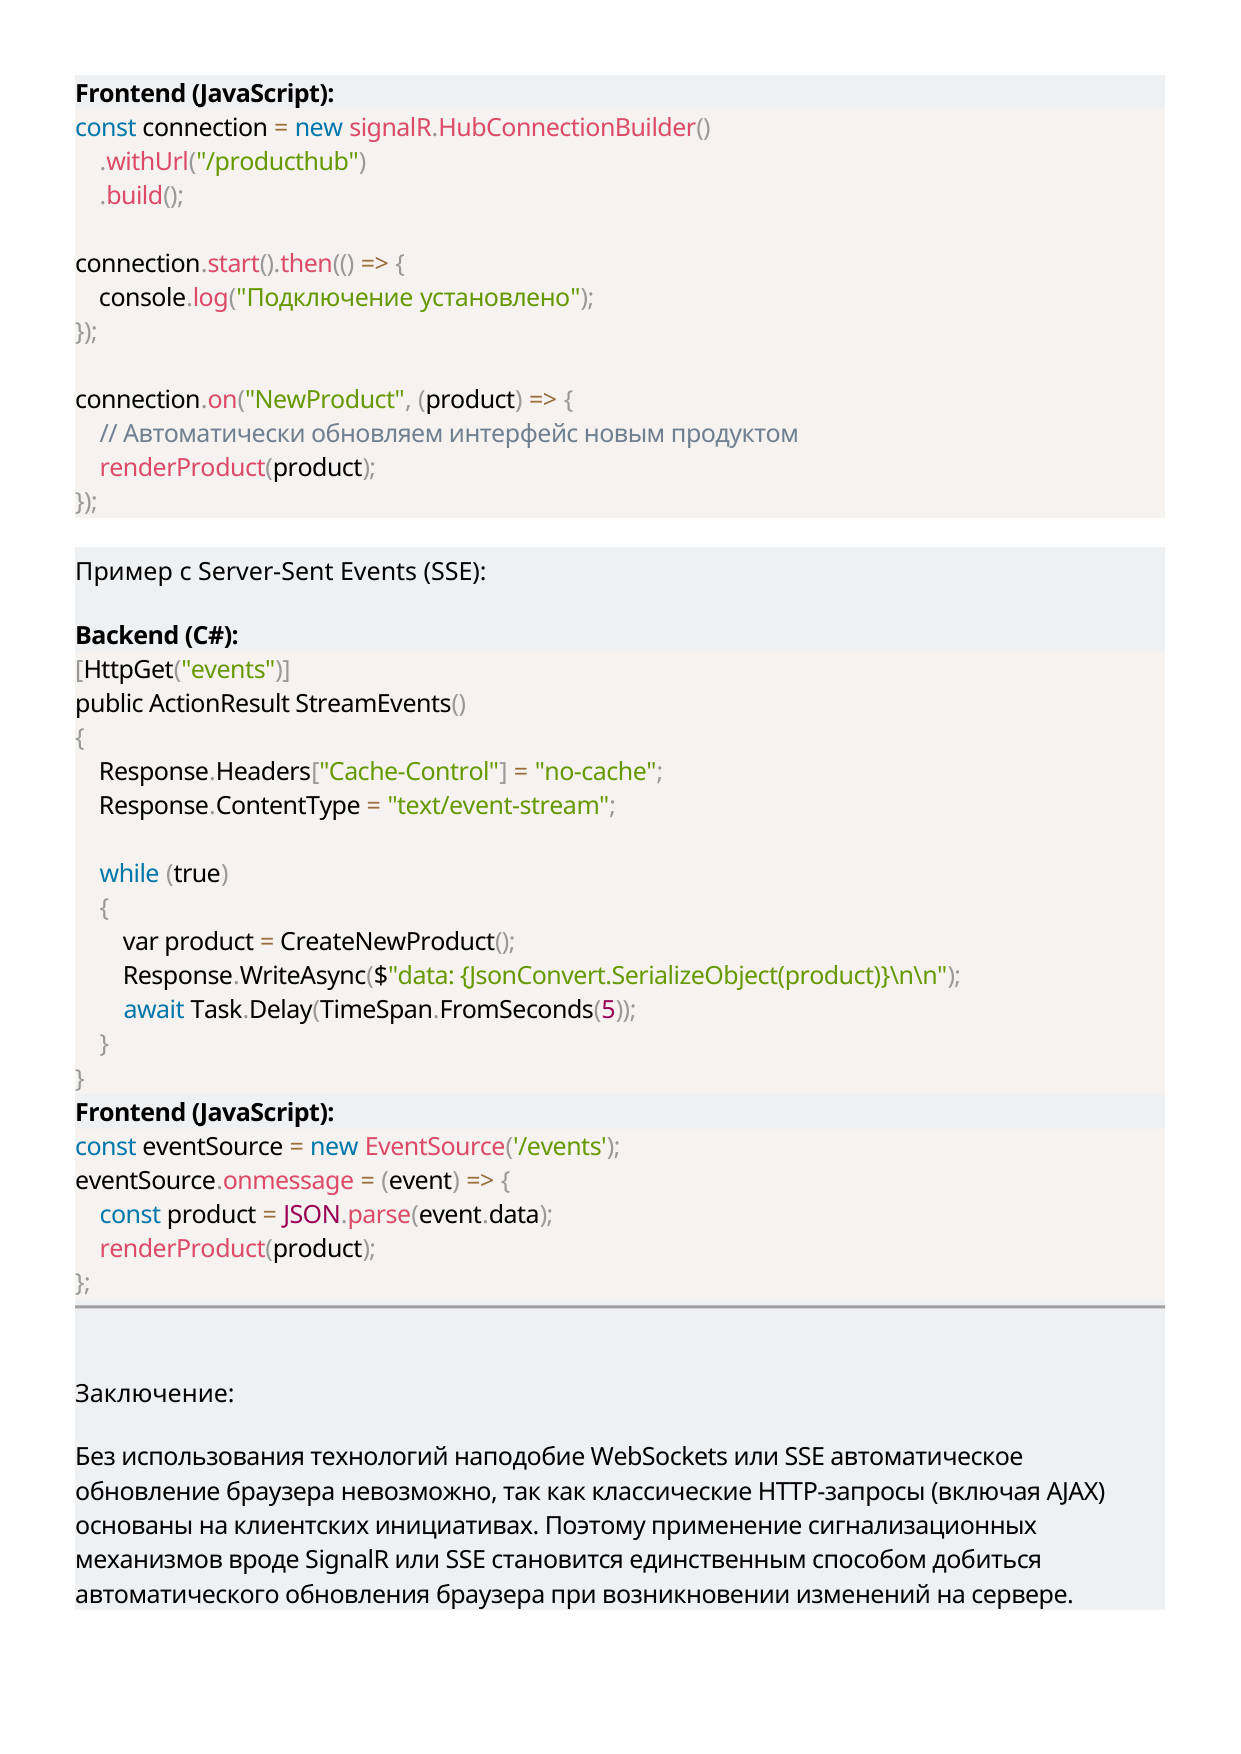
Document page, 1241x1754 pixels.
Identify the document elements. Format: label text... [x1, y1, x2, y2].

text console.log("Подключение установлено"); [75, 280, 1165, 314]
text public ActionResult StreamEvents() [75, 686, 1165, 719]
text }); [75, 314, 1165, 348]
text [HttpGet("events")] [75, 651, 1165, 686]
text } [75, 1026, 1165, 1060]
text // Автоматически обновляем интерфейс новым продуктом [75, 416, 1165, 450]
text renderProduct(product); [75, 450, 1165, 484]
text Response.WriteAsync($"data: {JsonConvert.SerializeObject(product)}\n\n"); [75, 958, 1165, 992]
text renderProduct(product); [75, 1231, 1165, 1265]
text connection.start().then(() => { [75, 246, 1165, 280]
text }); [75, 484, 1165, 518]
text connection.on("NewProduct", (product) => { [75, 382, 1165, 416]
text .withUrl("/producthub") [75, 143, 1165, 177]
text }; [75, 1265, 1165, 1299]
text } [75, 1060, 1165, 1094]
text eventSource.onmessage = (event) => { [75, 1163, 1165, 1197]
text .build(); [75, 177, 1165, 212]
text while (true) [75, 856, 1165, 890]
text Frontend (JavaScript): [75, 1094, 1165, 1129]
text { [75, 719, 1165, 754]
text Без использования технологий наподобие WebSockets или SSE автоматическое обновление браузера невозможно, так как классические HTTP-запросы (включая AJAX) основаны на клиентских инициативах. Поэтому применение сигнализационных механизмов вроде SignalR или SSE становится единственным способом добиться автоматического обновления браузера при возникновении изменений на сервере. [75, 1438, 1165, 1610]
text var product = CreateNewProduct(); [75, 924, 1165, 958]
text Response.ContentType = "text/event-stream"; [75, 788, 1165, 822]
text Frontend (JavaScript): [75, 75, 1165, 109]
text Заключение: [75, 1362, 1165, 1409]
text await Task.Delay(TimeSpan.FromSeconds(5)); [75, 992, 1165, 1026]
text Response.Headers["Cache-Control"] = "no-cache"; [75, 754, 1165, 788]
text const eventSource = new EventSource('/events'); [75, 1129, 1165, 1163]
text Пример с Server-Sent Events (SSE): [75, 547, 1165, 588]
text { [75, 890, 1165, 924]
text Backend (C#): [75, 617, 1165, 651]
text const product = JSON.parse(event.data); [75, 1197, 1165, 1231]
text const connection = new signalR.HubConnectionBuilder() [75, 109, 1165, 143]
